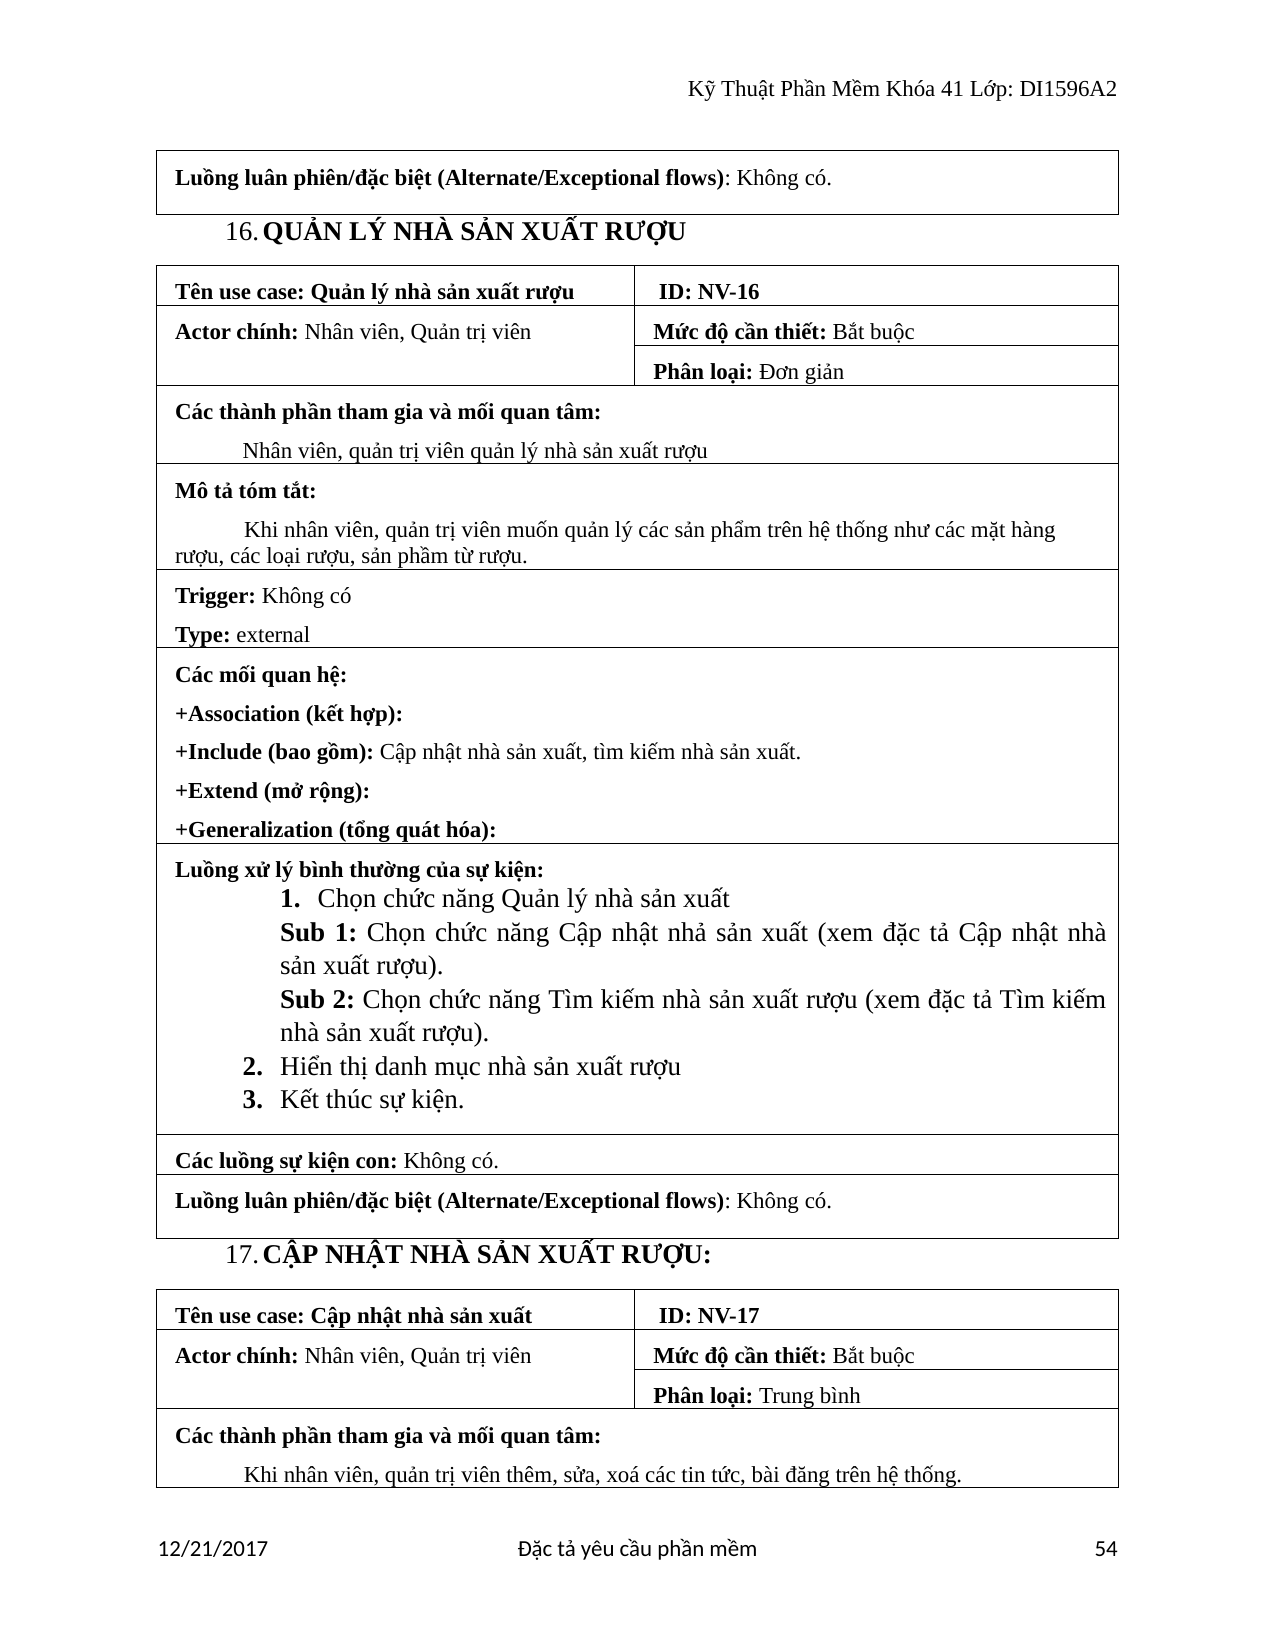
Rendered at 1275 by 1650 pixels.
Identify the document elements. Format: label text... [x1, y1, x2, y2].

table_cell Các mối quan hệ: +Association (kết hợp): +Include (bao gồm): Cập nhật nhà sản xuất, tìm kiếm nhà sản xuất. +Extend (mở rộng): +Generalization (tổng quát hóa): [157, 648, 1118, 842]
list CẬP NHẬT NHÀ SẢN XUẤT RƯỢU: [225, 1238, 1125, 1269]
table_cell Luồng luân phiên/đặc biệt (Alternate/Exceptional flows): Không có. [157, 151, 1118, 214]
table_cell Luồng xử lý bình thường của sự kiện: Chọn chức năng Quản lý nhà sản xuất Sub 1: Chọn chức năng Cập nhật nhả sản xuất (xem đặc tả Cập nhật nhà sản xuất rượu). Sub 2: Chọn chức năng Tìm kiếm nhà sản xuất rượu (xem đặc tả Tìm kiếm nhà sản xuất rượu). Hiển thị danh mục nhà sản xuất rượu Kết thúc sự kiện. [157, 844, 1118, 1134]
table_header ID: NV-16 [635, 266, 1118, 305]
table_cell Các thành phần tham gia và mối quan tâm: Khi nhân viên, quản trị viên thêm, sửa, xoá các tin tức, bài đăng trên hệ thống. [157, 1409, 1118, 1487]
table_cell Mô tả tóm tắt: Khi nhân viên, quản trị viên muốn quản lý các sản phẩm trên hệ thống như các mặt hàng rượu, các loại rượu, sản phầm từ rượu. [157, 464, 1118, 568]
table_header Tên use case: Cập nhật nhà sản xuất [157, 1290, 634, 1328]
table_cell Actor chính: Nhân viên, Quản trị viên [157, 306, 634, 384]
table_cell Trigger: Không có Type: external [157, 570, 1118, 647]
table_cell Phân loại: Đơn giản [635, 346, 1118, 384]
table_cell Mức độ cần thiết: Bắt buộc [635, 306, 1118, 345]
table_cell Các luồng sự kiện con: Không có. [157, 1135, 1118, 1174]
table_cell Mức độ cần thiết: Bắt buộc [635, 1330, 1118, 1368]
list QUẢN LÝ NHÀ SẢN XUẤT RƯỢU [225, 215, 1125, 246]
table_header Tên use case: Quản lý nhà sản xuất rượu [157, 266, 634, 305]
table_cell Actor chính: Nhân viên, Quản trị viên [157, 1330, 634, 1408]
table_cell Phân loại: Trung bình [635, 1370, 1118, 1408]
table_cell Luồng luân phiên/đặc biệt (Alternate/Exceptional flows): Không có. [157, 1175, 1118, 1237]
table_cell Các thành phần tham gia và mối quan tâm: Nhân viên, quản trị viên quản lý nhà sản xuất rượu [157, 386, 1118, 463]
table_header ID: NV-17 [635, 1290, 1118, 1328]
